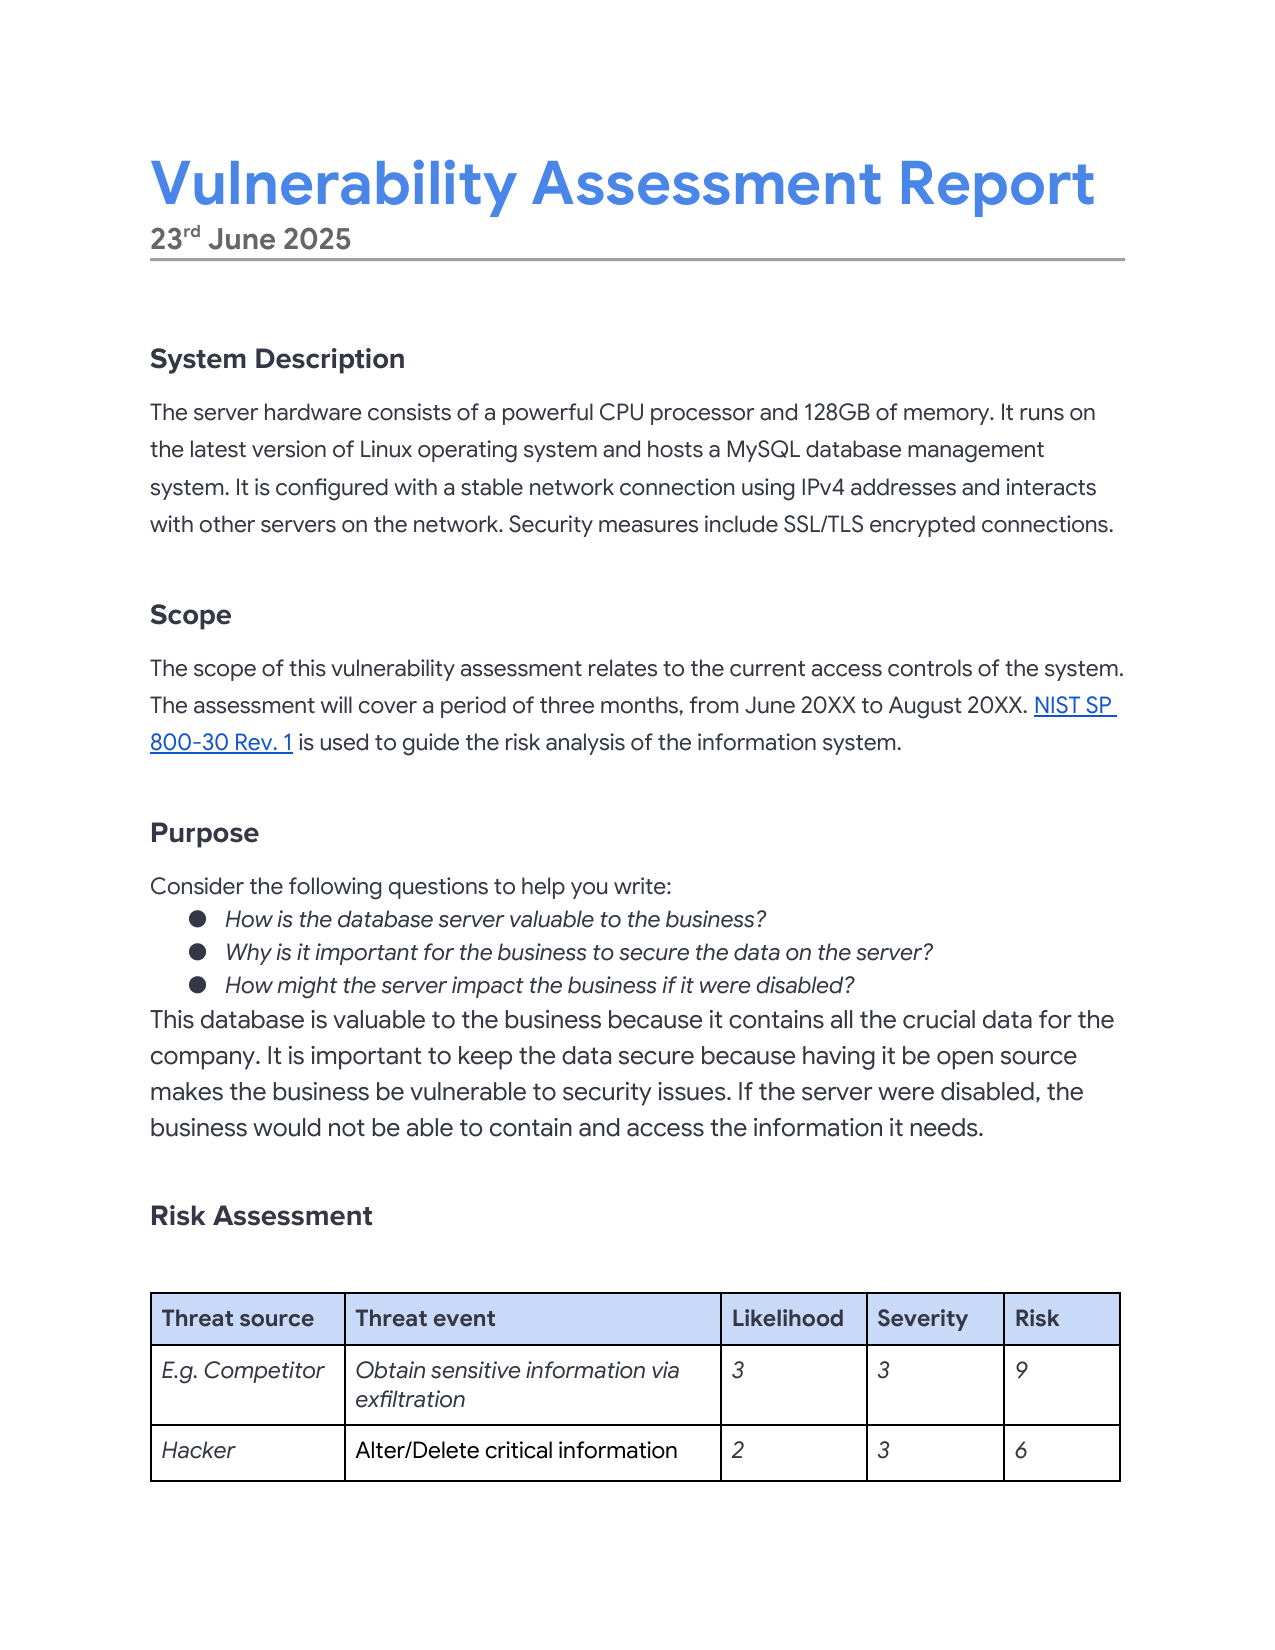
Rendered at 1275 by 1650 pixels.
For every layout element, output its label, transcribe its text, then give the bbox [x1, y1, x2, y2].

subtitle 23rd June 2025 [150, 221, 1125, 258]
list How is the database server valuable to the business? [187, 905, 1125, 934]
table_cell 3 [868, 1426, 1003, 1479]
table_cell E.g. Competitor [152, 1346, 344, 1424]
list Why is it important for the business to secure the data on the server? [187, 938, 1125, 967]
table_cell 6 [1005, 1426, 1119, 1479]
table_header Likelihood [722, 1294, 866, 1344]
text The server hardware consists of a powerful CPU processor and 128GB of memory. It runs on the latest version of Linux operating system and hosts a MySQL database management system. It is configured with a stable network connection using IPv4 addresses and interacts with other servers on the network. Security measures include SSL/TLS encrypted connections. [150, 398, 1125, 539]
table_header Risk [1005, 1294, 1119, 1344]
subtitle Risk Assessment [150, 1198, 1125, 1234]
table_cell Obtain sensitive information via exfiltration [346, 1346, 720, 1424]
subtitle System Description [150, 342, 1125, 377]
table_cell 3 [722, 1346, 866, 1424]
table_cell Alter/Delete critical information [346, 1426, 720, 1479]
table_cell Hacker [152, 1426, 344, 1479]
table_header Threat event [346, 1294, 720, 1344]
text Consider the following questions to help you write: [150, 872, 1125, 901]
subtitle Scope [150, 597, 1125, 633]
table_header Severity [868, 1294, 1003, 1344]
title Vulnerability Assessment Report [150, 146, 1125, 221]
list How might the server impact the business if it were disabled? [187, 971, 1125, 1000]
table_cell 3 [868, 1346, 1003, 1424]
text This database is valuable to the business because it contains all the crucial data for the company. It is important to keep the data secure because having it be open source makes the business be vulnerable to security issues. If the server were disabled, the business would not be able to contain and access the information it needs. [150, 1004, 1125, 1144]
table_cell 2 [722, 1426, 866, 1479]
table_header Threat source [152, 1294, 344, 1344]
text The scope of this vulnerability assessment relates to the current access controls of the system. The assessment will cover a period of three months, from June 20XX to August 20XX. NIST SP 800-30 Rev. 1 is used to guide the risk analysis of the information system. [150, 654, 1125, 757]
subtitle Purpose [150, 816, 1125, 851]
table_cell 9 [1005, 1346, 1119, 1424]
